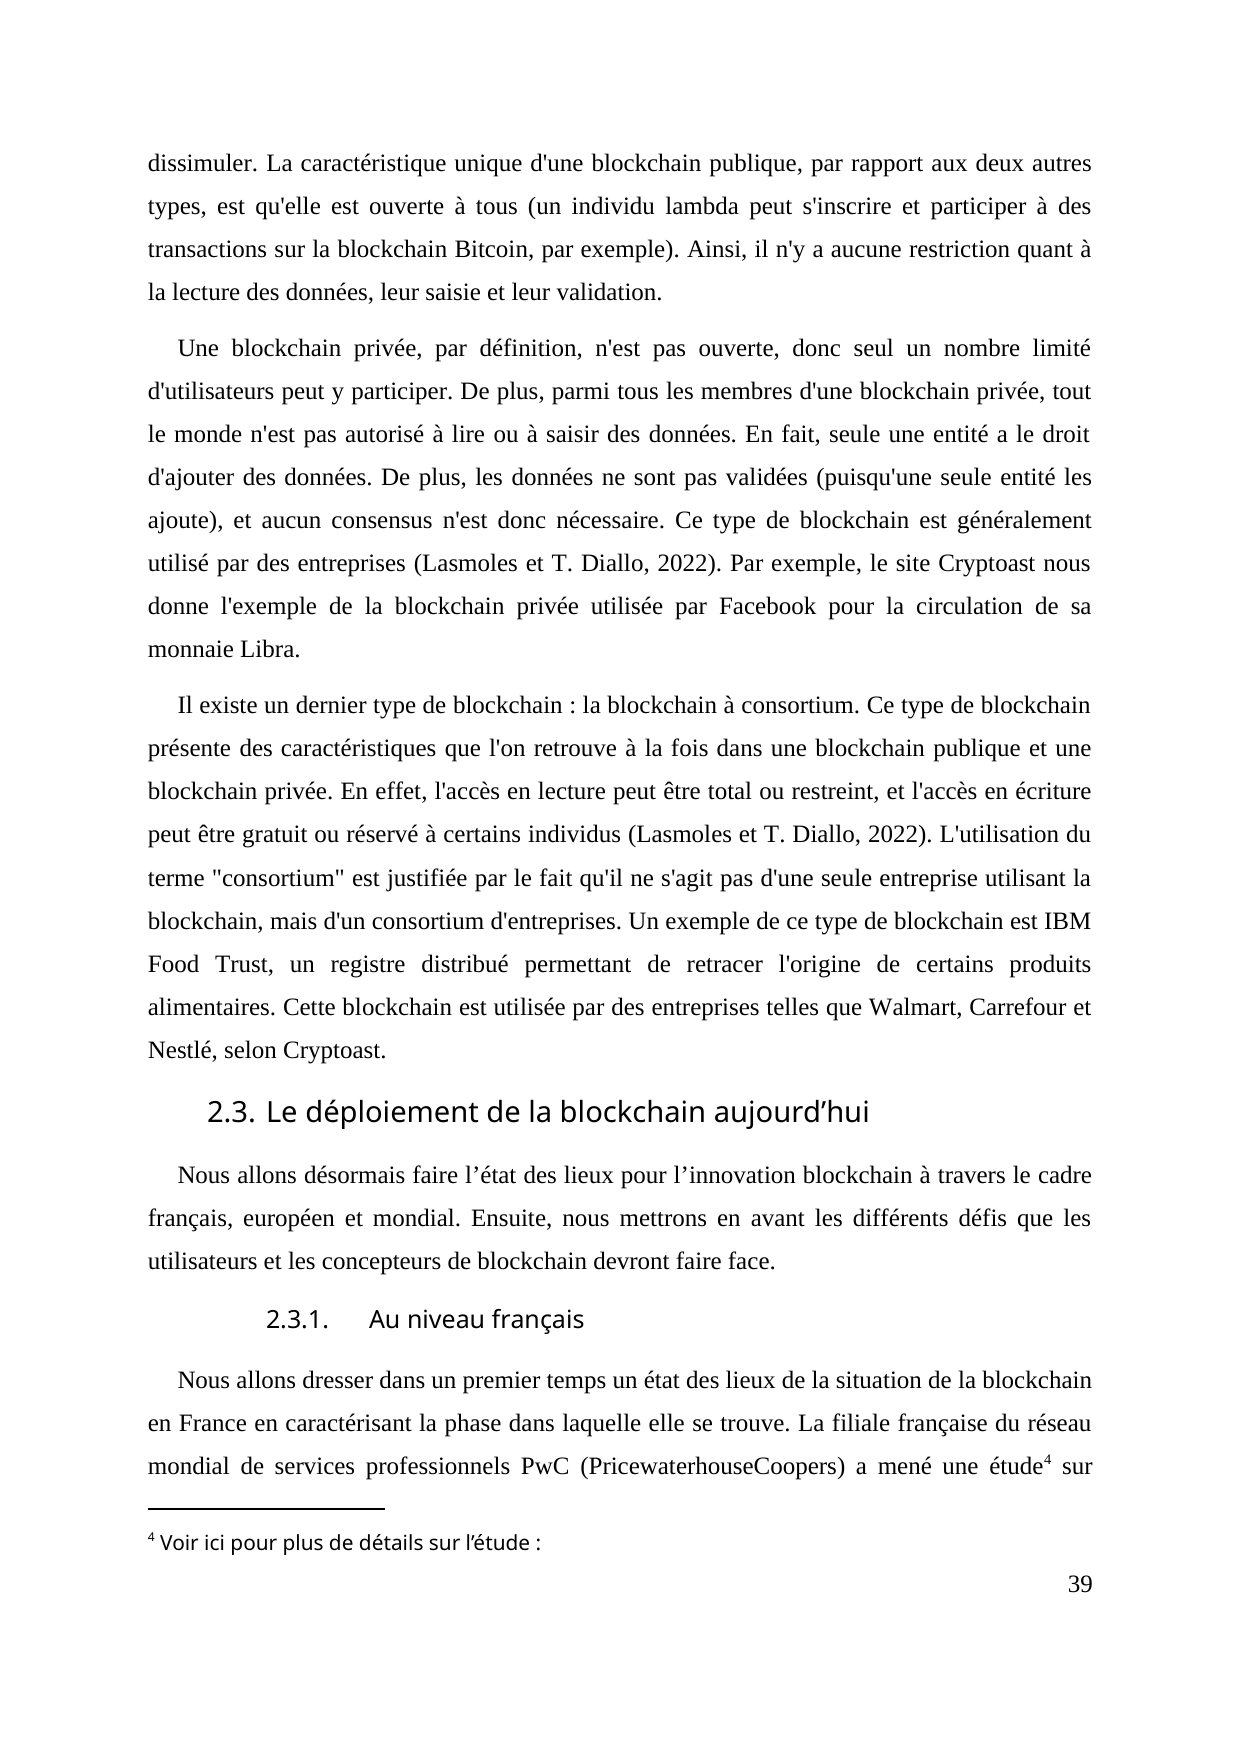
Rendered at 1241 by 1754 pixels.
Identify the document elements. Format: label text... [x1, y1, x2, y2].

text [148, 1365, 1092, 1480]
text Il existe un dernier type de blockchain : la blockchain à consortium. Ce type de blockchain présente des caractéristiques que l'on retrouve à la fois dans une blockchain publique et une blockchain privée. En effet, l'accès en lecture peut être total ou restreint, et l'accès en écriture peut être gratuit ou réservé à certains individus (Lasmoles et T. Diallo, 2022). L'utilisation du terme "consortium" est justifiée par le fait qu'il ne s'agit pas d'une seule entreprise utilisant la blockchain, mais d'un consortium d'entreprises. Un exemple de ce type de blockchain est IBM Food Trust, un registre distribué permettant de retracer l'origine de certains produits alimentaires. Cette blockchain est utilisée par des entreprises telles que Walmart, Carrefour et Nestlé, selon Cryptoast. [148, 690, 1092, 1064]
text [148, 148, 1092, 306]
subtitle Au niveau français [266, 1302, 1092, 1336]
subtitle Le déploiement de la blockchain aujourd’hui [207, 1091, 1092, 1131]
text Nous allons désormais faire l’état des lieux pour l’innovation blockchain à travers le cadre français, européen et mondial. Ensuite, nous mettrons en avant les différents défis que les utilisateurs et les concepteurs de blockchain devront faire face. [148, 1160, 1092, 1275]
text Une blockchain privée, par définition, n'est pas ouverte, donc seul un nombre limité d'utilisateurs peut y participer. De plus, parmi tous les membres d'une blockchain privée, tout le monde n'est pas autorisé à lire ou à saisir des données. En fait, seule une entité a le droit d'ajouter des données. De plus, les données ne sont pas validées (puisqu'une seule entité les ajoute), et aucun consensus n'est donc nécessaire. Ce type de blockchain est généralement utilisé par des entreprises (Lasmoles et T. Diallo, 2022). Par exemple, le site Cryptoast nous donne l'exemple de la blockchain privée utilisée par Facebook pour la circulation de sa monnaie Libra. [148, 333, 1092, 663]
